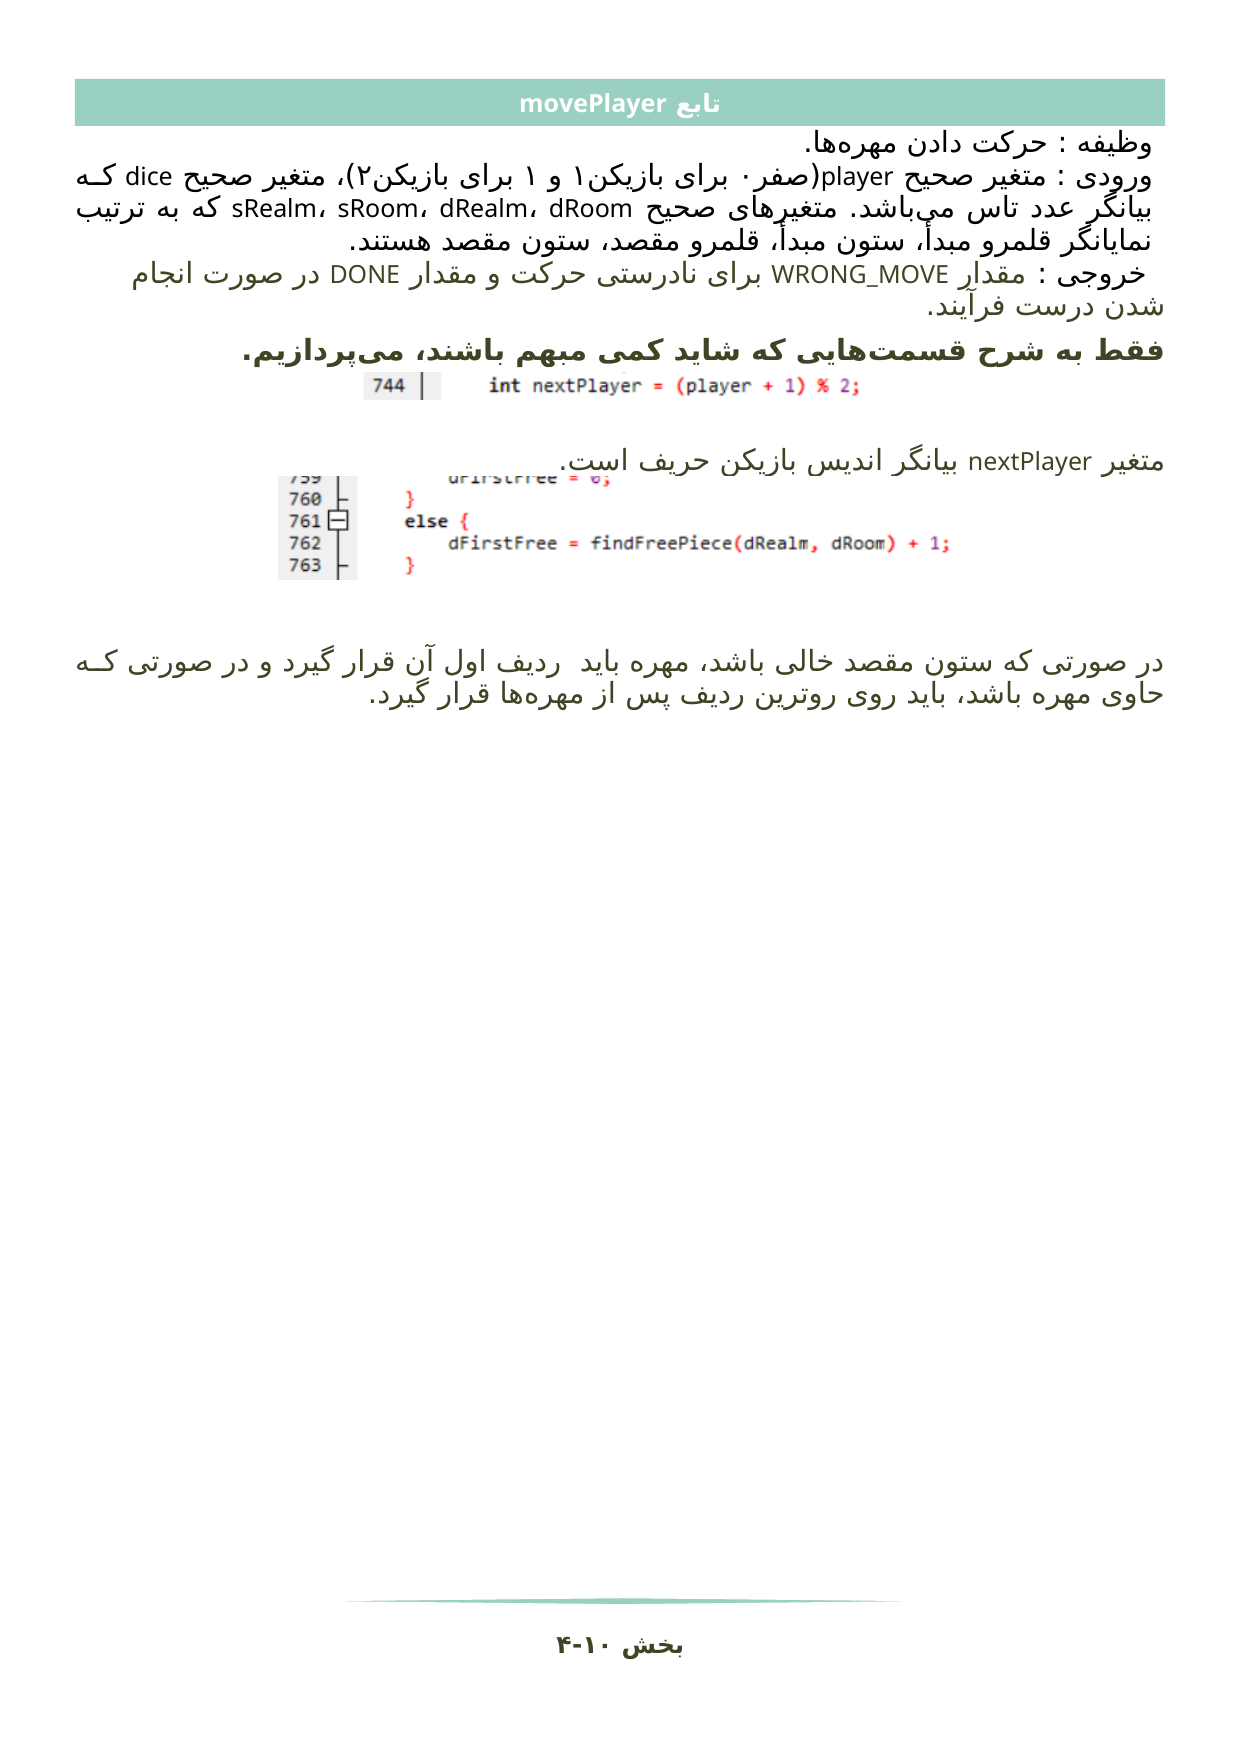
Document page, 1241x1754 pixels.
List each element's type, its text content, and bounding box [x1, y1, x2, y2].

text در صورتی که ستون مقصد خالی باشد، مهره باید ردیف اول آن قرار گیرد و در صورتی که حاوی مهره باشد، باید روی روترین ردیف پس از مهره‌ها قرار گیرد. [75, 646, 1165, 710]
text خروجی : مقدار WRONG_MOVE برای نادرستی حرکت و مقدار DONE در صورت انجام شدن درست فرآیند. [75, 257, 1165, 322]
picture [363, 372, 877, 400]
text فقط به شرح قسمت‌هایی که شاید کمی مبهم باشند، می‌پردازیم. [75, 334, 1165, 367]
text متغیر nextPlayer بیانگر اندیس بازیکن حریف است. [75, 444, 1165, 476]
picture [278, 476, 962, 580]
list ورودی : متغیر صحیح player(صفر۰ برای بازیکن۱ و ۱ برای بازیکن۲)، متغیر صحیح dice که بیانگر عدد تاس می‌باشد. متغیرهای صحیح sRealm، sRoom، dRealm، dRoom که به ترتیب نمایانگر قلمرو مبدأ، ستون مبدأ، قلمرو مقصد، ستون مقصد هستند. [75, 159, 1153, 257]
list وظیفه : حرکت دادن مهره‌ها. [75, 126, 1153, 159]
